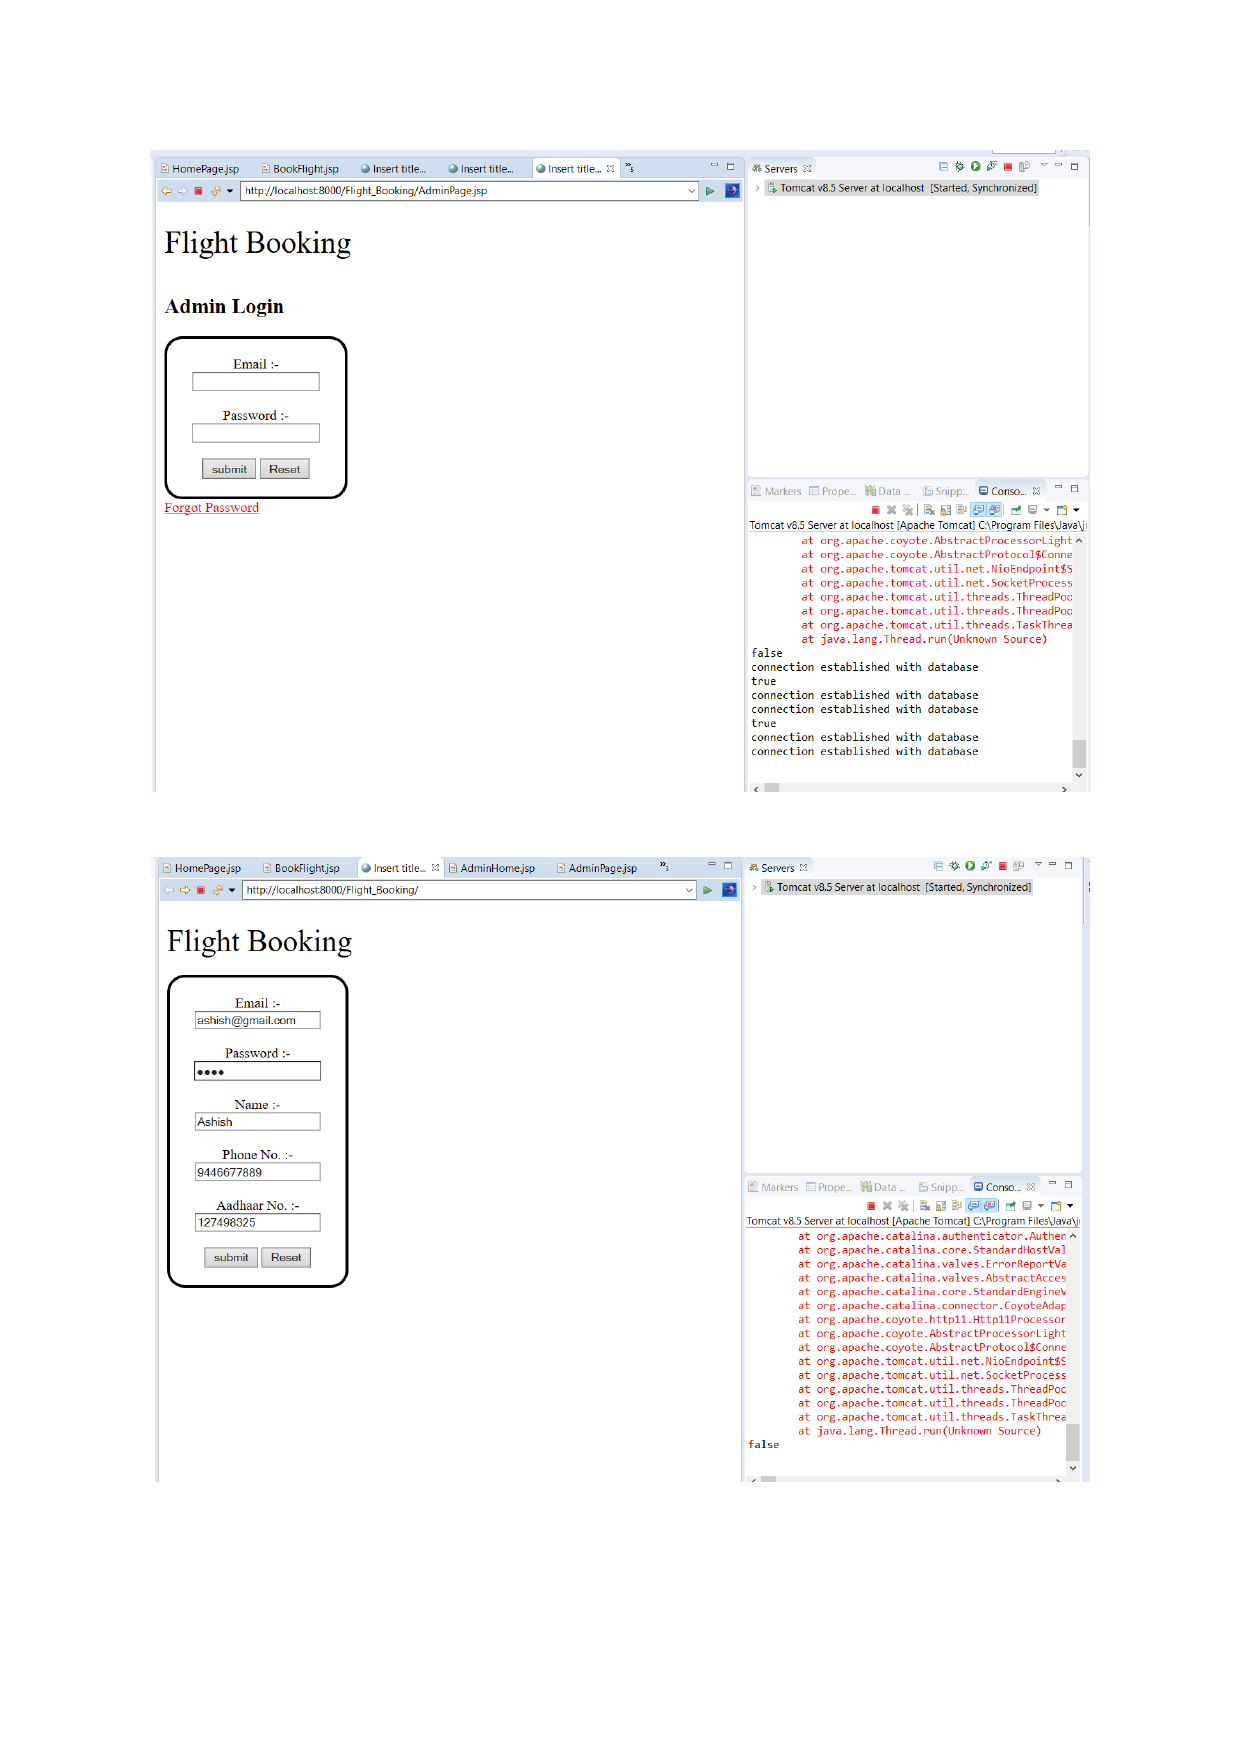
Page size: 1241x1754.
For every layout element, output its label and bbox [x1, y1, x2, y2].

picture [150, 857, 1091, 1482]
picture [150, 150, 1091, 792]
